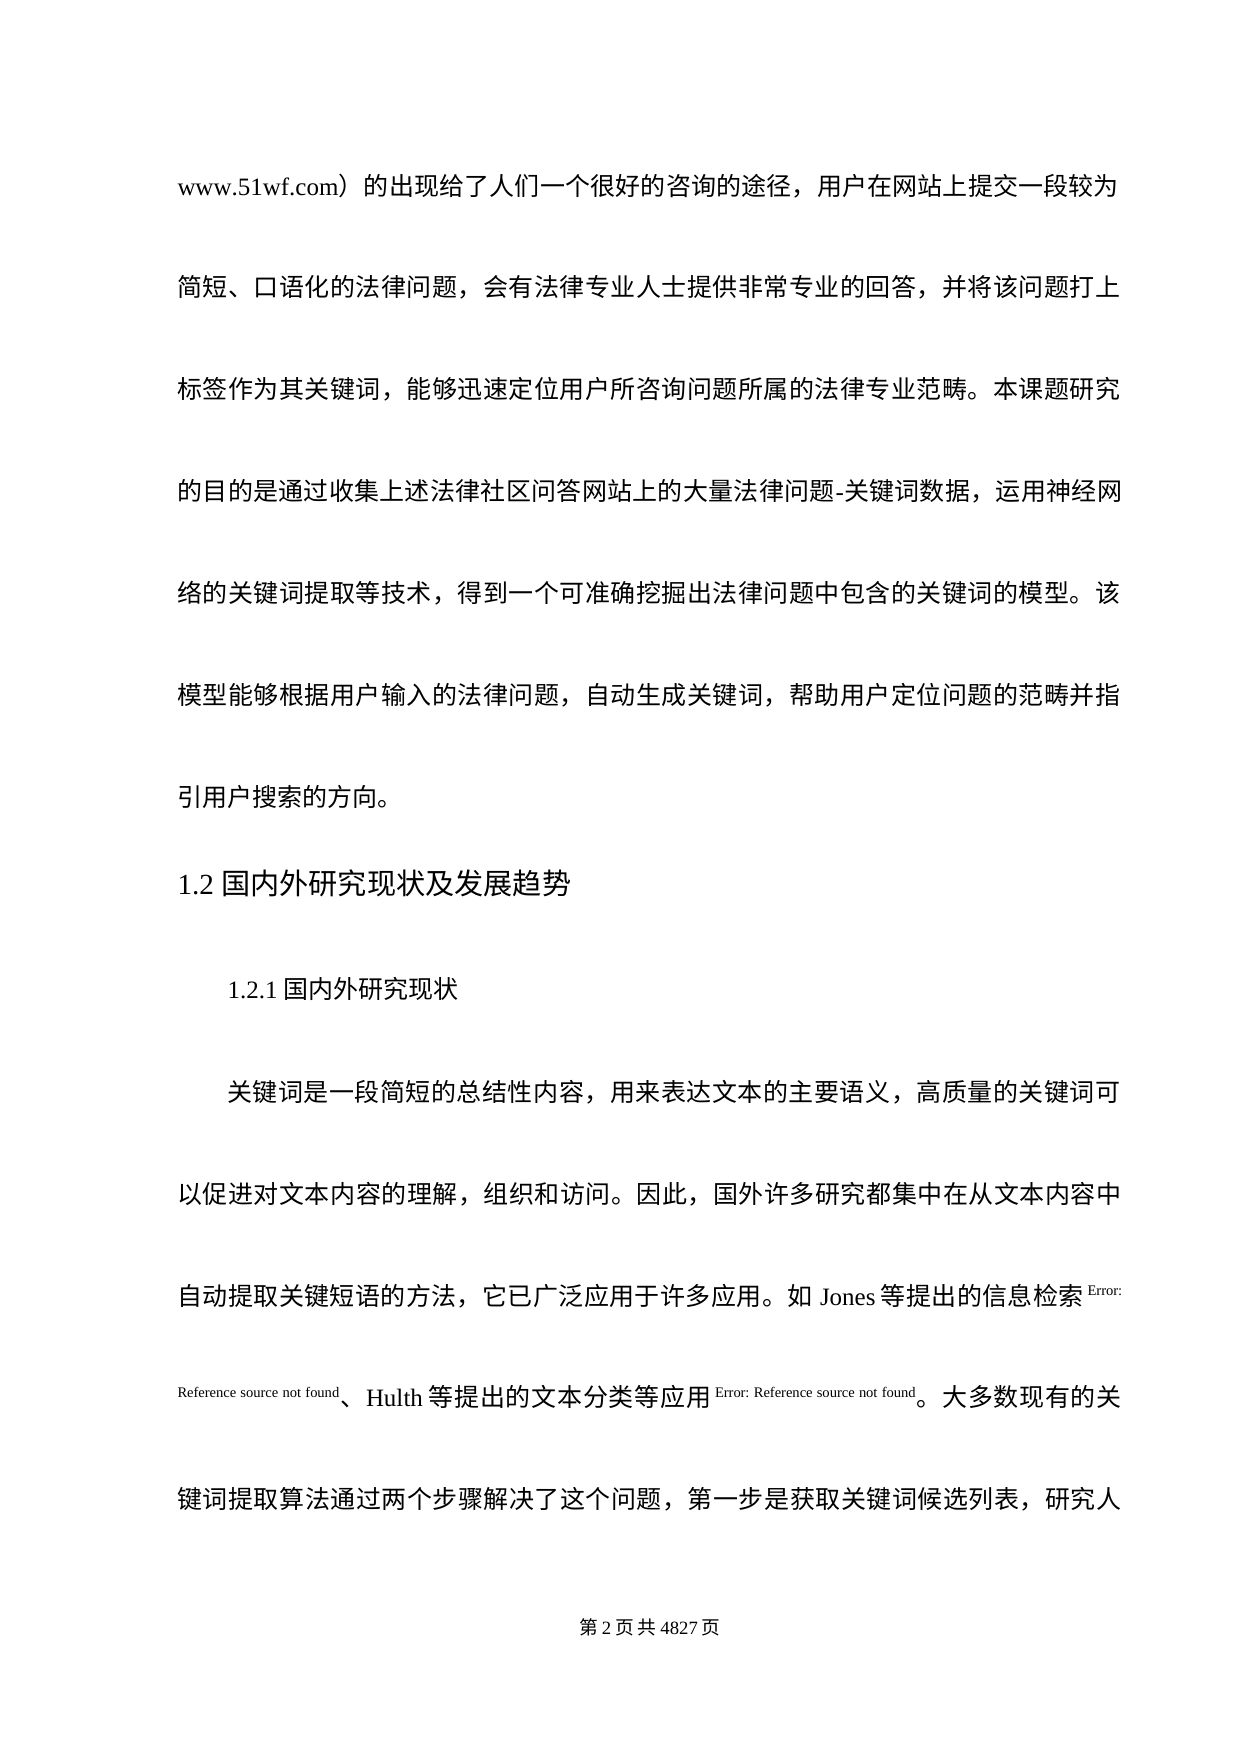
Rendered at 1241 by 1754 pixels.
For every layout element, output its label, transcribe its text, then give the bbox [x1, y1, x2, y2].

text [177, 1056, 1122, 1532]
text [177, 150, 1122, 829]
text 1.2 国内外研究现状及发展趋势 [177, 847, 1122, 915]
subtitle 1.2.1 国内外研究现状 [177, 953, 1122, 1021]
